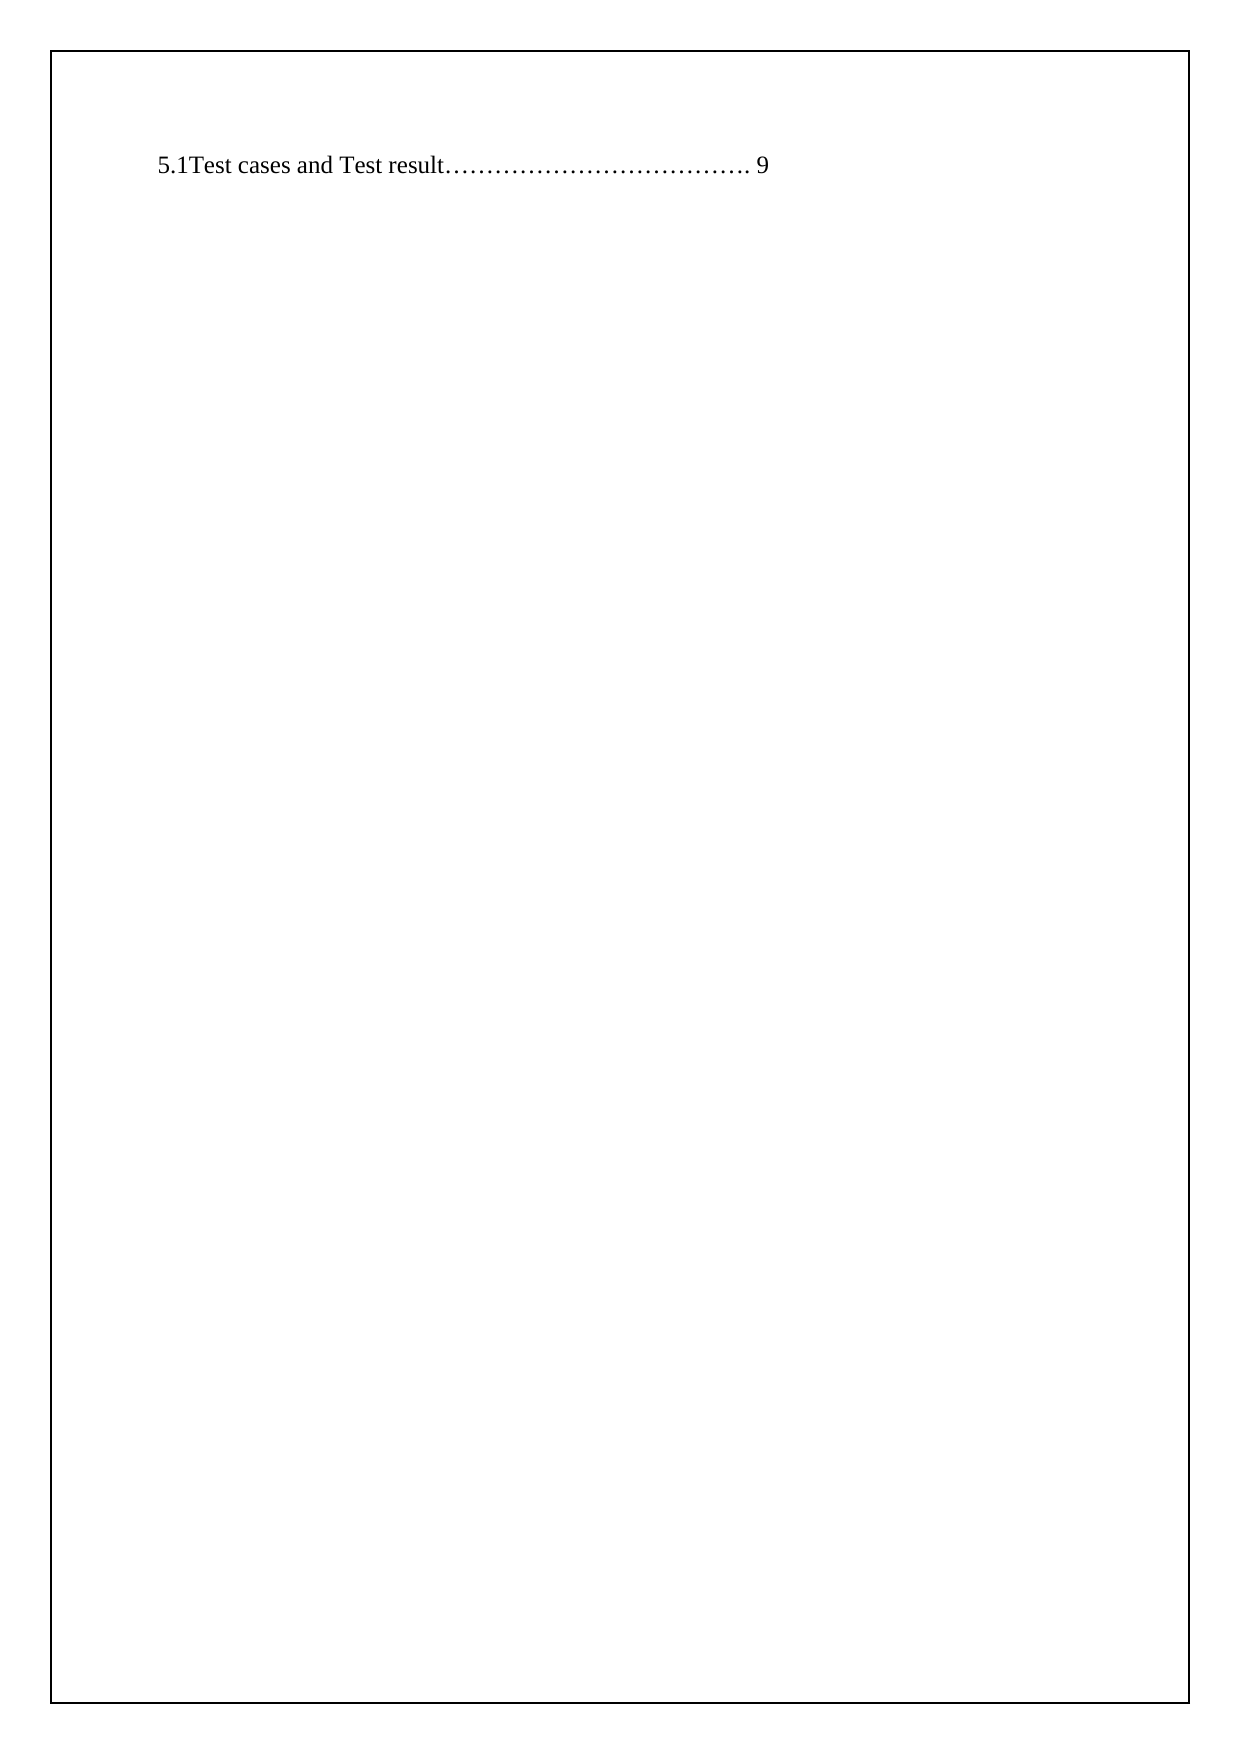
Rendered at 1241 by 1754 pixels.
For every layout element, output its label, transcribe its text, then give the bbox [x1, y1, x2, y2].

text 5.1Test cases and Test result………………………………. 9 [150, 150, 1090, 179]
